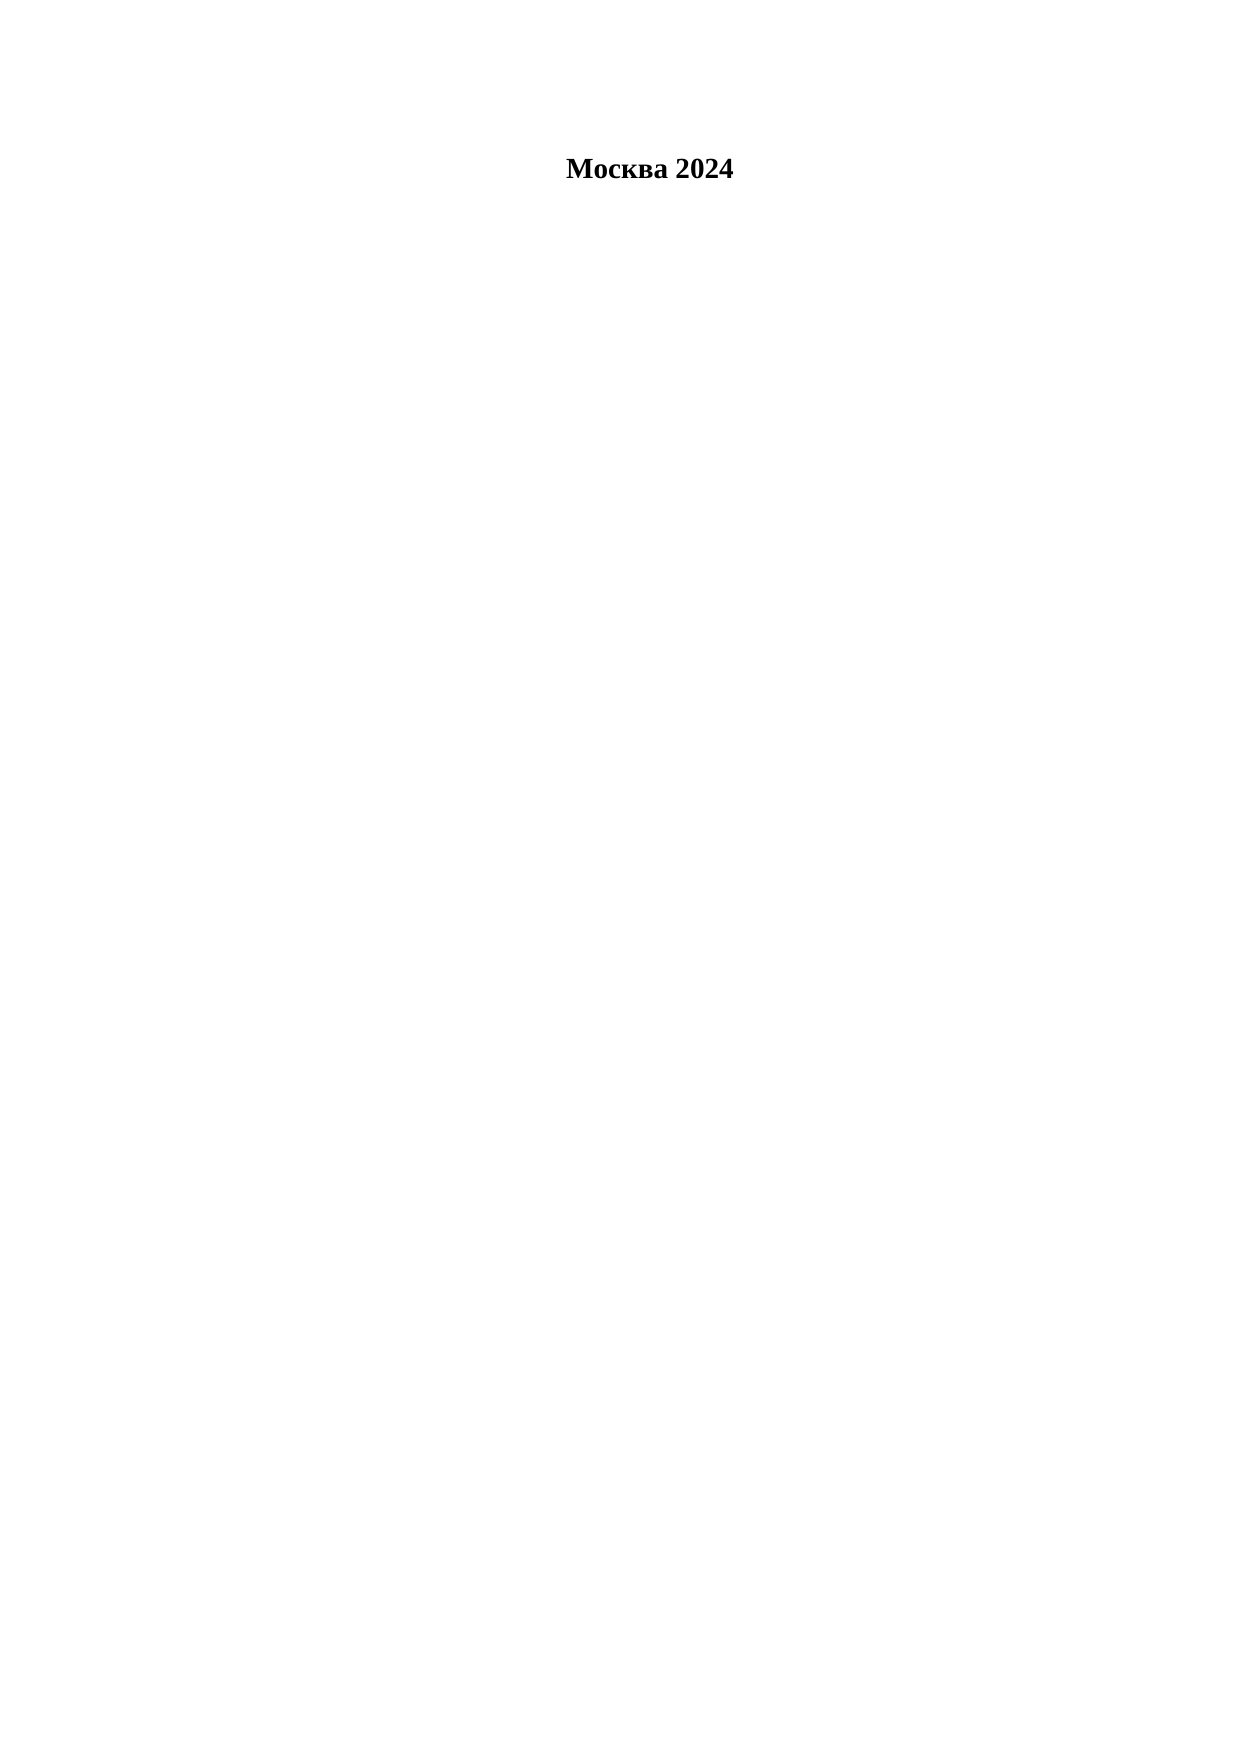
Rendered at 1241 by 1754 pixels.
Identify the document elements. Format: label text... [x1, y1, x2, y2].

text Москва 2024 [136, 152, 1163, 185]
